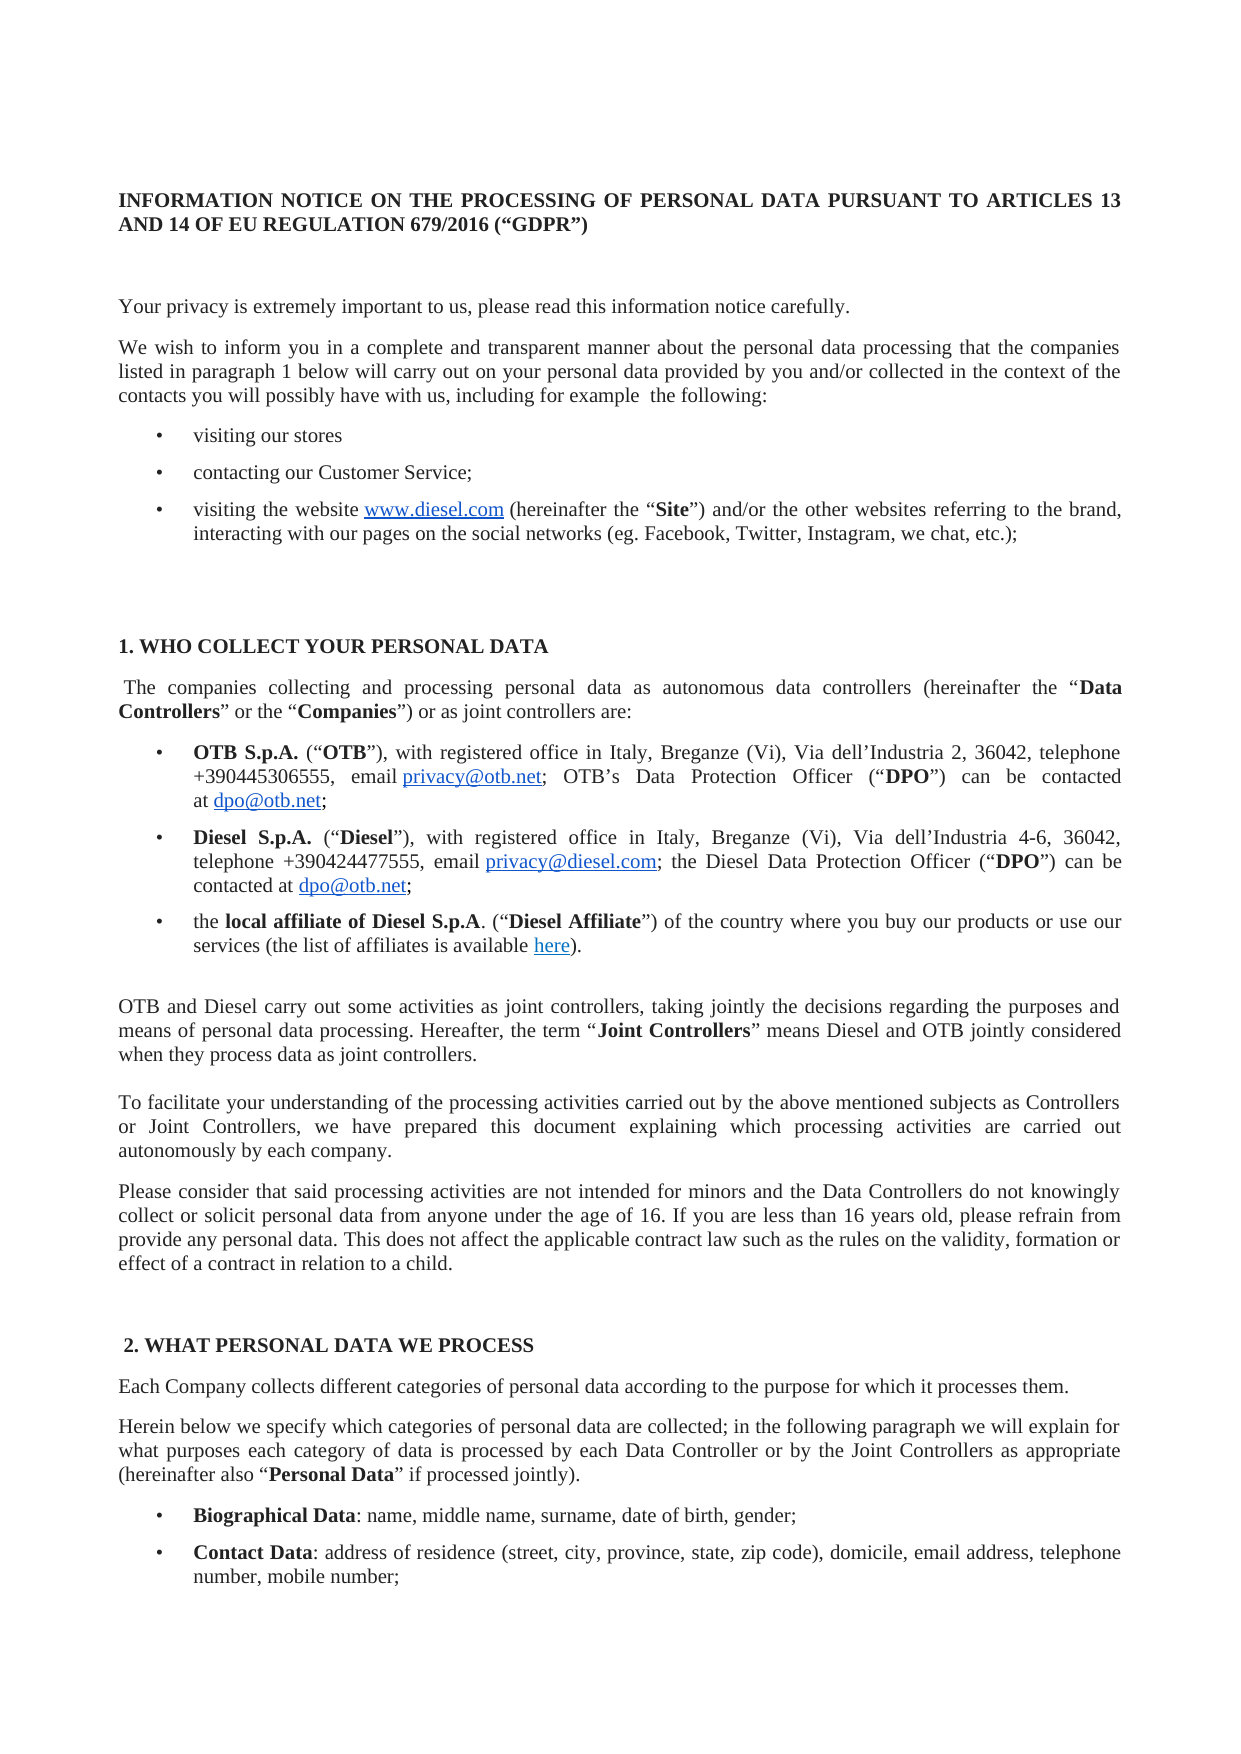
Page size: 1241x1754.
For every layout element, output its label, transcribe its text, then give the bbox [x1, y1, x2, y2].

list contacting our Customer Service; [156, 460, 1122, 484]
text OTB and Diesel carry out some activities as joint controllers, taking jointly the decisions regarding the purposes and means of personal data processing. Hereafter, the term “Joint Controllers” means Diesel and OTB jointly considered when they process data as joint controllers. [118, 994, 1122, 1066]
list Contact Data: address of residence (street, city, province, state, zip code), domicile, email address, telephone number, mobile number; [156, 1540, 1122, 1588]
list visiting our stores [156, 423, 1122, 447]
text To facilitate your understanding of the processing activities carried out by the above mentioned subjects as Controllers or Joint Controllers, we have prepared this document explaining which processing activities are carried out autonomously by each company. [118, 1090, 1122, 1162]
text Each Company collects different categories of personal data according to the purpose for which it processes them. [118, 1373, 1122, 1398]
text INFORMATION NOTICE ON THE PROCESSING OF PERSONAL DATA PURSUANT TO ARTICLES 13 AND 14 OF EU REGULATION 679/2016 (“GDPR”) [118, 188, 1122, 236]
text 2. WHAT PERSONAL DATA WE PROCESS [118, 1333, 1122, 1357]
list the local affiliate of Diesel S.p.A. (“Diesel Affiliate”) of the country where you buy our products or use our services (the list of affiliates is available here). [156, 909, 1122, 957]
text 1. WHO COLLECT YOUR PERSONAL DATA [118, 634, 1122, 658]
list OTB S.p.A. (“OTB”), with registered office in Italy, Breganze (Vi), Via dell’Industria 2, 36042, telephone +390445306555, email privacy@otb.net; OTB’s Data Protection Officer (“DPO”) can be contacted at dpo@otb.net; [156, 740, 1122, 812]
text We wish to inform you in a complete and transparent manner about the personal data processing that the companies listed in paragraph 1 below will carry out on your personal data provided by you and/or collected in the context of the contacts you will possibly have with us, including for example the following: [118, 334, 1122, 407]
list Biographical Data: name, middle name, surname, date of birth, gender; [156, 1503, 1122, 1527]
text Your privacy is extremely important to us, please read this information notice carefully. [118, 294, 1122, 318]
text Please consider that said processing activities are not intended for minors and the Data Controllers do not knowingly collect or solicit personal data from anyone under the age of 16. If you are less than 16 years old, please refrain from provide any personal data. This does not affect the applicable contract law such as the rules on the validity, formation or effect of a contract in relation to a child. [118, 1179, 1122, 1275]
text The companies collecting and processing personal data as autonomous data controllers (hereinafter the “Data Controllers” or the “Companies”) or as joint controllers are: [118, 675, 1122, 723]
list Diesel S.p.A. (“Diesel”), with registered office in Italy, Breganze (Vi), Via dell’Industria 4-6, 36042, telephone +390424477555, email privacy@diesel.com; the Diesel Data Protection Officer (“DPO”) can be contacted at dpo@otb.net; [156, 825, 1122, 897]
text Herein below we specify which categories of personal data are collected; in the following paragraph we will explain for what purposes each category of data is processed by each Data Controller or by the Joint Controllers as appropriate (hereinafter also “Personal Data” if processed jointly). [118, 1414, 1122, 1486]
list visiting the website www.diesel.com (hereinafter the “Site”) and/or the other websites referring to the brand, interacting with our pages on the social networks (eg. Facebook, Twitter, Instagram, we chat, etc.); [156, 497, 1122, 545]
